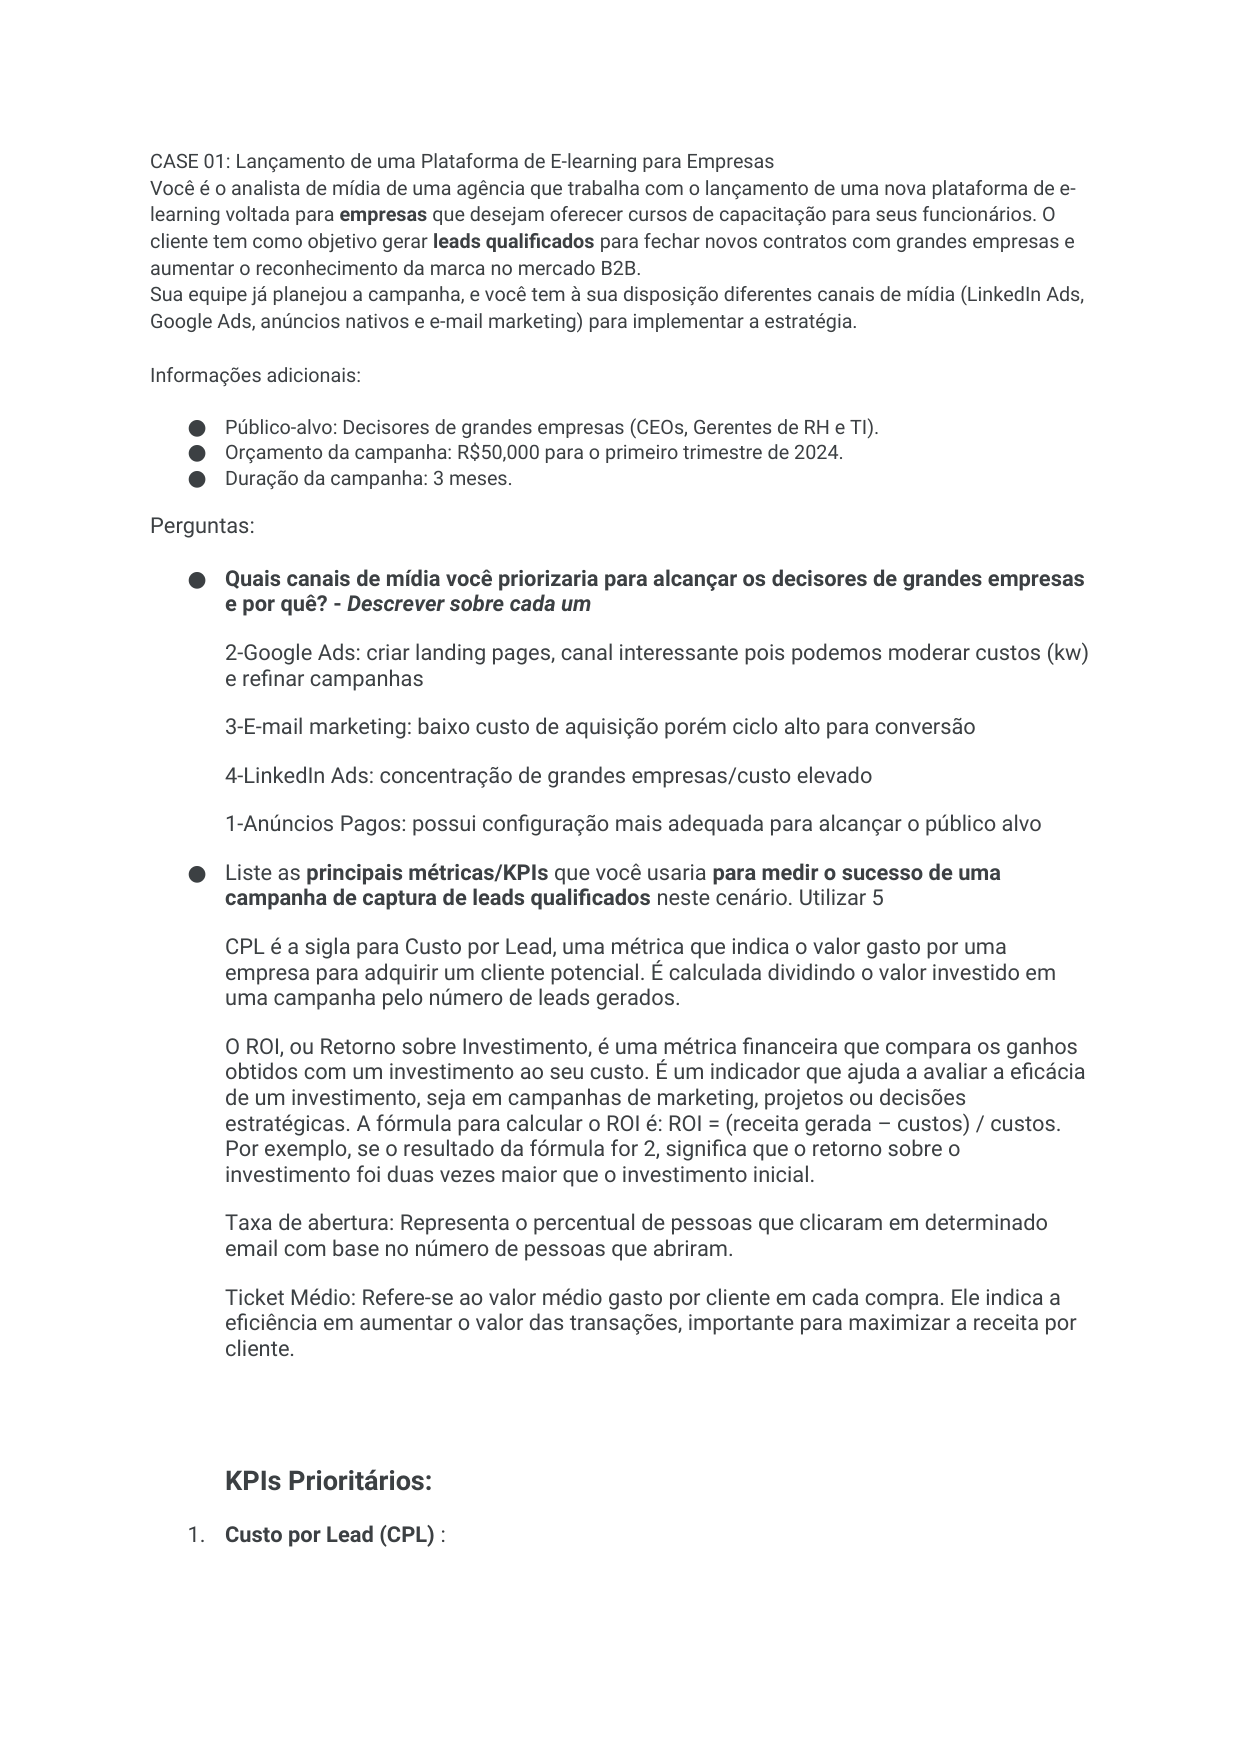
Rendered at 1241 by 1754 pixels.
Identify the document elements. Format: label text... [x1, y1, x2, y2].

text Você é o analista de mídia de uma agência que trabalha com o lançamento de uma nova plataforma de e-learning voltada para empresas que desejam oferecer cursos de capacitação para seus funcionários. O cliente tem como objetivo gerar leads qualificados para fechar novos contratos com grandes empresas e aumentar o reconhecimento da marca no mercado B2B. [150, 177, 1090, 280]
text CASE 01: Lançamento de uma Plataforma de E-learning para Empresas [150, 150, 1090, 173]
text 2-Google Ads: criar landing pages, canal interessante pois podemos moderar custos (kw) e refinar campanhas [225, 640, 1090, 691]
text 3-E-mail marketing: baixo custo de aquisição porém ciclo alto para conversão [225, 714, 1090, 740]
text Sua equipe já planejou a campanha, e você tem à sua disposição diferentes canais de mídia (LinkedIn Ads, Google Ads, anúncios nativos e e-mail marketing) para implementar a estratégia. [150, 283, 1090, 333]
subtitle KPIs Prioritários: [225, 1466, 1090, 1497]
text O ROI, ou Retorno sobre Investimento, é uma métrica financeira que compara os ganhos obtidos com um investimento ao seu custo. É um indicador que ajuda a avaliar a eficácia de um investimento, seja em campanhas de marketing, projetos ou decisões estratégicas. A fórmula para calcular o ROI é: ROI = (receita gerada – custos) / custos. Por exemplo, se o resultado da fórmula for 2, significa que o retorno sobre o investimento foi duas vezes maior que o investimento inicial. [225, 1034, 1090, 1187]
list Público-alvo: Decisores de grandes empresas (CEOs, Gerentes de RH e TI). [187, 414, 1090, 439]
list Quais canais de mídia você priorizaria para alcançar os decisores de grandes empresas e por quê? - Descrever sobre cada um [187, 566, 1090, 617]
text CPL é a sigla para Custo por Lead, uma métrica que indica o valor gasto por uma empresa para adquirir um cliente potencial. É calculada dividindo o valor investido em uma campanha pelo número de leads gerados. [225, 934, 1090, 1011]
text 4-LinkedIn Ads: concentração de grandes empresas/custo elevado [150, 763, 1090, 788]
list Liste as principais métricas/KPIs que você usaria para medir o sucesso de uma campanha de captura de leads qualificados neste cenário. Utilizar 5 [187, 860, 1090, 911]
text Taxa de abertura: Representa o percentual de pessoas que clicaram em determinado email com base no número de pessoas que abriram. [225, 1210, 1090, 1262]
list Orçamento da campanha: R$50,000 para o primeiro trimestre de 2024. [187, 439, 1090, 465]
text Ticket Médio: Refere-se ao valor médio gasto por cliente em cada compra. Ele indica a eficiência em aumentar o valor das transações, importante para maximizar a receita por cliente. [225, 1284, 1090, 1388]
list Custo por Lead (CPL) : [187, 1522, 1090, 1548]
list Duração da campanha: 3 meses. [187, 465, 1090, 491]
text Informações adicionais: [150, 364, 1090, 387]
text 1-Anúncios Pagos: possui configuração mais adequada para alcançar o público alvo [150, 811, 1090, 837]
text Perguntas: [150, 513, 1090, 539]
